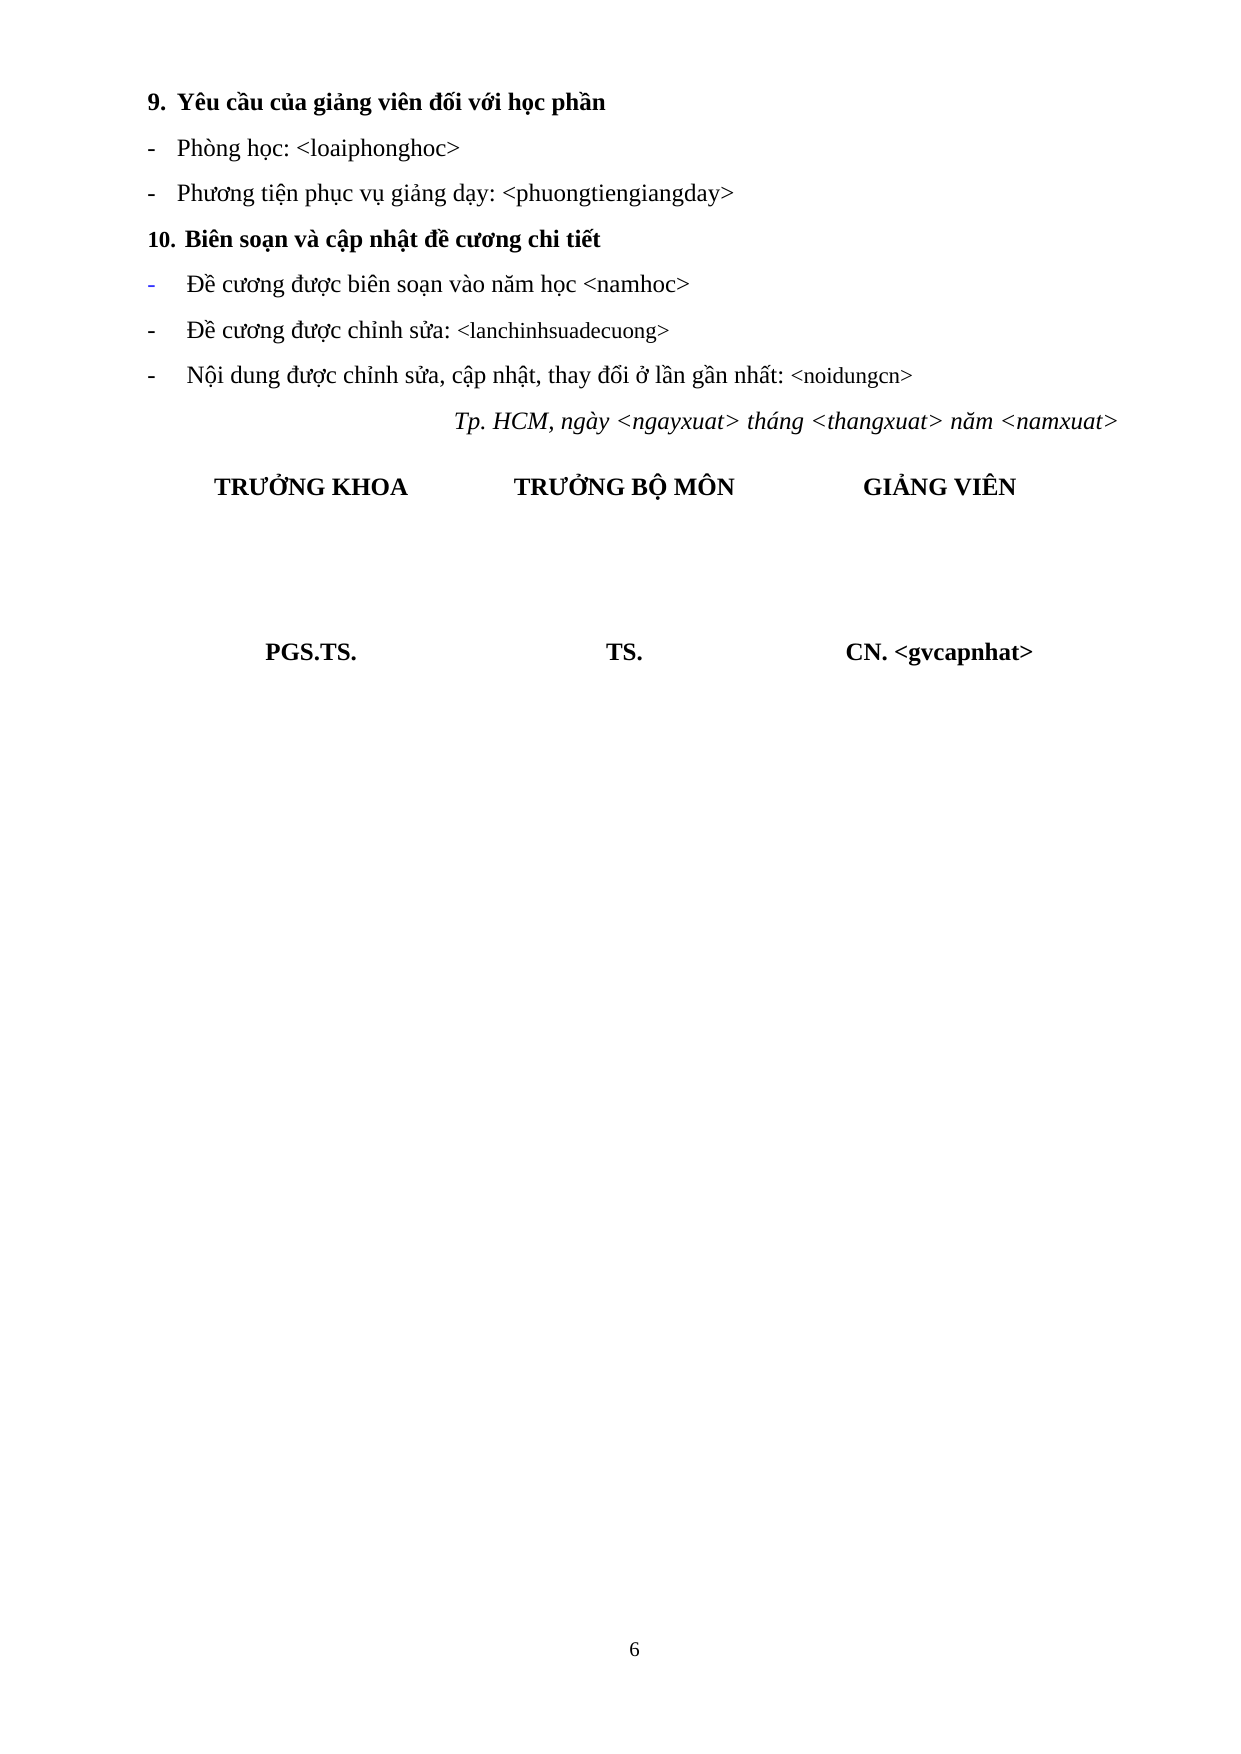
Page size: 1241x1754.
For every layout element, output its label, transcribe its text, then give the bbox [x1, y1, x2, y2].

list Phương tiện phục vụ giảng dạy: <phuongtiengiangday> [147, 178, 1122, 207]
table_header TRƯỞNG KHOA PGS.TS. [147, 472, 475, 769]
text Tp. HCM, ngày <ngayxuat> tháng <thangxuat> năm <namxuat> [147, 406, 1122, 435]
list Phòng học: <loaiphonghoc> [147, 133, 1122, 162]
list Nội dung được chỉnh sửa, cập nhật, thay đổi ở lần gần nhất: <noidungcn> [147, 361, 1122, 389]
list Đề cương được biên soạn vào năm học <namhoc> [147, 269, 1122, 298]
list Yêu cầu của giảng viên đối với học phần [147, 87, 1122, 116]
list Biên soạn và cập nhật đề cương chi tiết [147, 224, 1122, 253]
list Đề cương được chỉnh sửa: <lanchinhsuadecuong> [147, 315, 1122, 344]
table_header TRƯỞNG BỘ MÔN TS. [475, 472, 773, 769]
table_header GIẢNG VIÊN CN. <gvcapnhat> [773, 472, 1106, 769]
